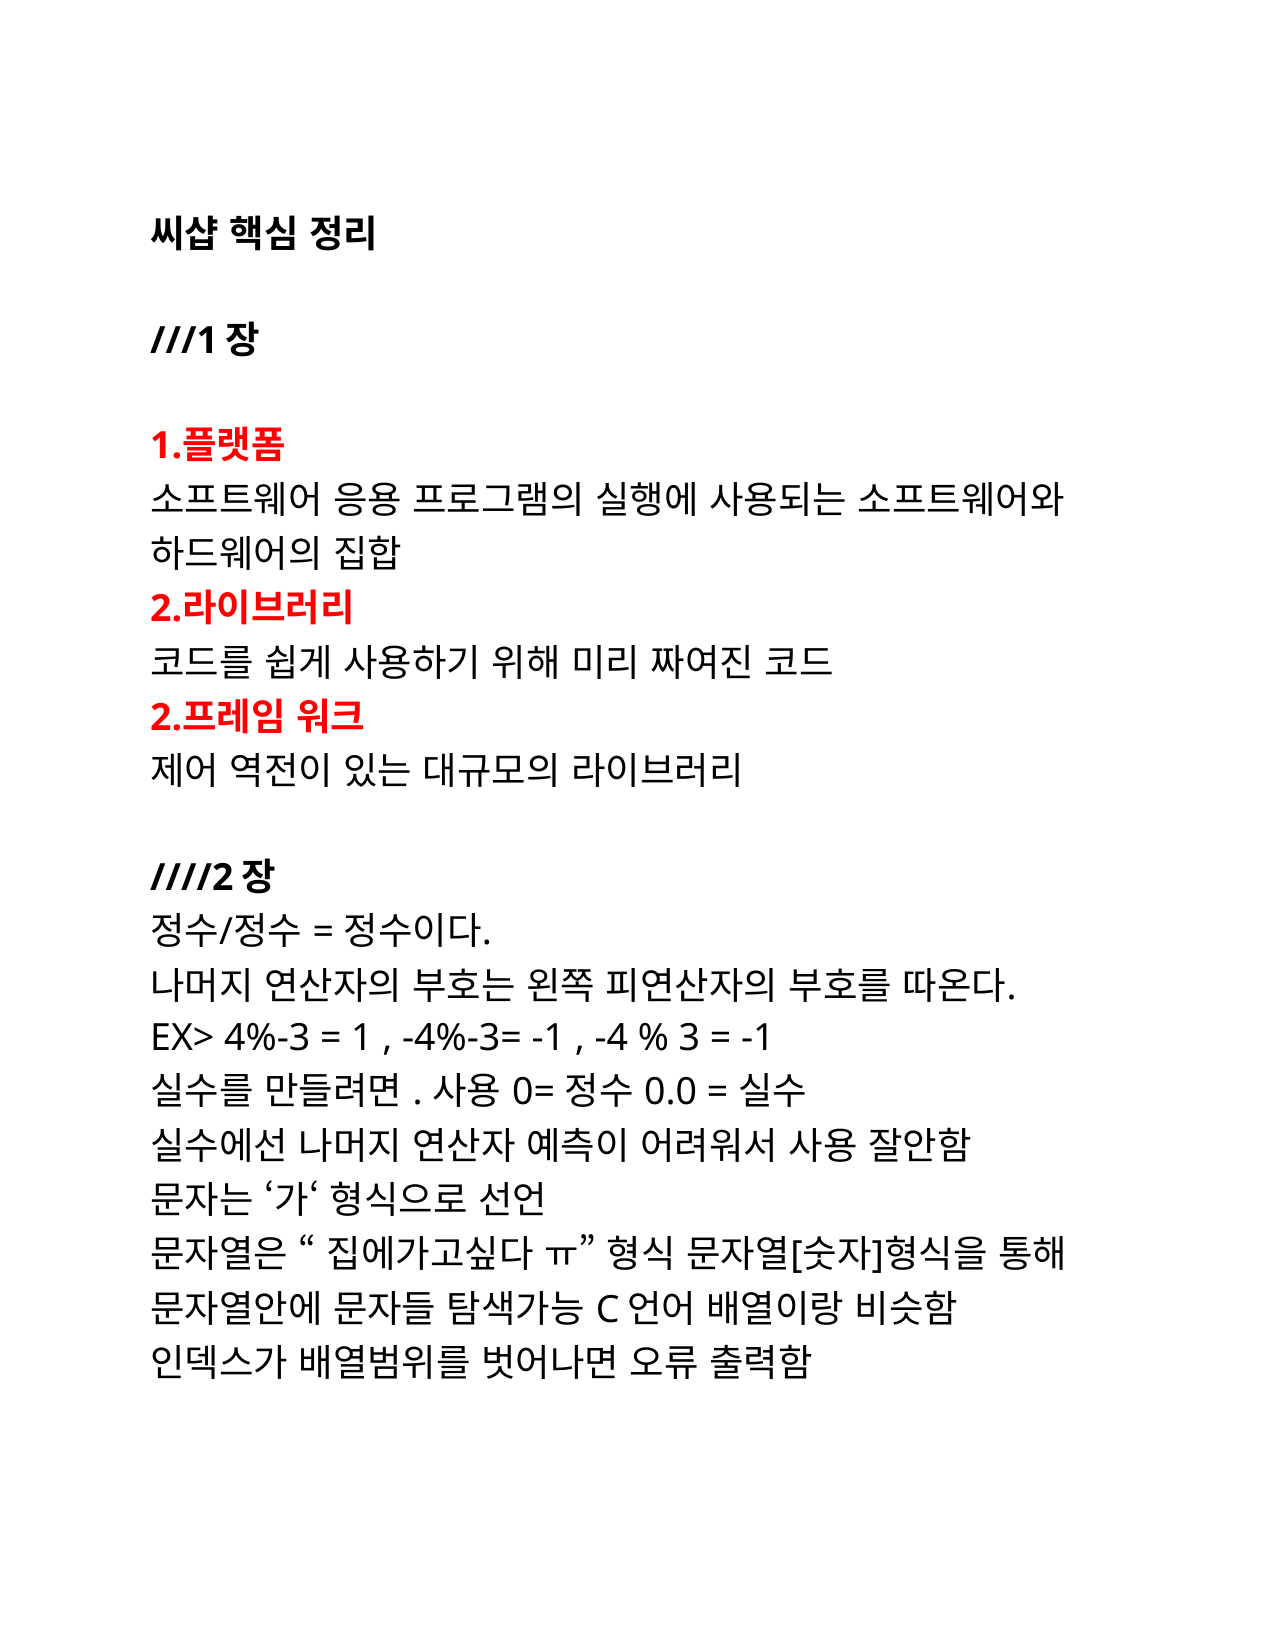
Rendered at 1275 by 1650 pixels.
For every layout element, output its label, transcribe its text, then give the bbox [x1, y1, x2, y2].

text 문자는 ‘가‘ 형식으로 선언 [150, 1170, 1125, 1224]
text 1.플랫폼 소프트웨어 응용 프로그램의 실행에 사용되는 소프트웨어와 하드웨어의 집합 [150, 415, 1125, 578]
text 정수/정수 = 정수이다. [150, 901, 1125, 956]
text 문자열은 “ 집에가고싶다 ㅠ” 형식 문자열[숫자]형식을 통해 문자열안에 문자들 탐색가능 C언어 배열이랑 비슷함 [150, 1224, 1125, 1333]
text EX> 4%-3 = 1 , -4%-3= -1 , -4 % 3 = -1 [150, 1010, 1125, 1061]
text ///1장 [150, 309, 1125, 364]
text 씨샵 핵심 정리 [150, 204, 1125, 258]
text 코드를 쉽게 사용하기 위해 미리 짜여진 코드 [150, 632, 1125, 687]
text 실수에선 나머지 연산자 예측이 어려워서 사용 잘안함 [150, 1116, 1125, 1170]
text 제어 역전이 있는 대규모의 라이브러리 [150, 741, 1125, 796]
text 2.프레임 워크 [150, 687, 1125, 741]
text 나머지 연산자의 부호는 왼쪽 피연산자의 부호를 따온다. [150, 956, 1125, 1010]
text 2.라이브러리 [150, 578, 1125, 632]
text ////2장 [150, 847, 1125, 901]
text 실수를 만들려면 . 사용 0= 정수 0.0 = 실수 [150, 1061, 1125, 1116]
text 인덱스가 배열범위를 벗어나면 오류 출력함 [150, 1333, 1125, 1387]
